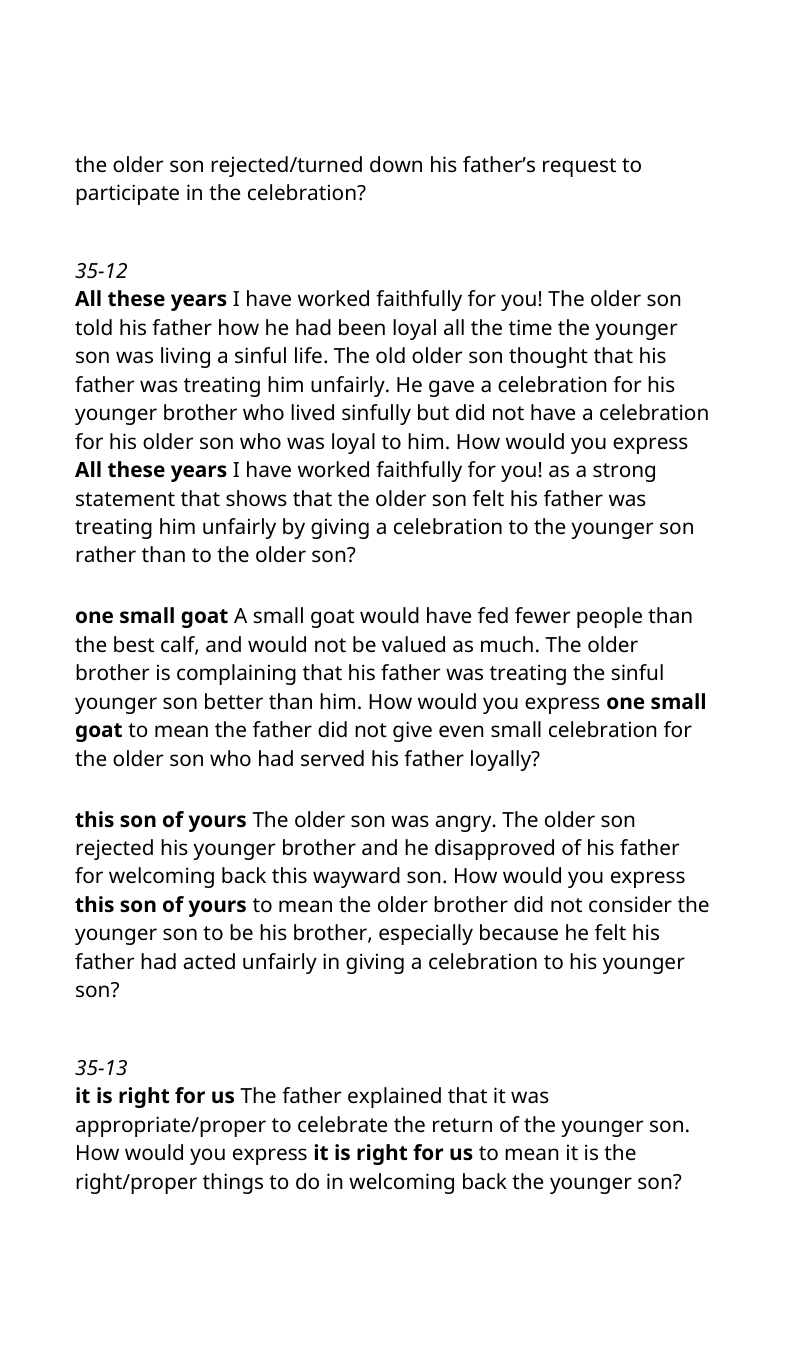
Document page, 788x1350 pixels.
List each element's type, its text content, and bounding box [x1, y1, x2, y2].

subtitle 35-13 [75, 1025, 712, 1082]
subtitle 35-12 [75, 228, 712, 284]
text one small goat A small goat would have fed fewer people than the best calf, and would not be valued as much. The older brother is complaining that his father was treating the sinful younger son better than him. How would you express one small goat to mean the father did not give even small celebration for the older son who had served his father loyally? [75, 573, 712, 772]
text it is right for us The father explained that it was appropriate/proper to celebrate the return of the younger son. How would you express it is right for us to mean it is the right/proper things to do in welcoming back the younger son? [75, 1082, 712, 1195]
text this son of yours The older son was angry. The older son rejected his younger brother and he disapproved of his father for welcoming back this wayward son. How would you express this son of yours to mean the older brother did not consider the younger son to be his brother, especially because he felt his father had acted unfairly in giving a celebration to his younger son? [75, 776, 712, 1004]
